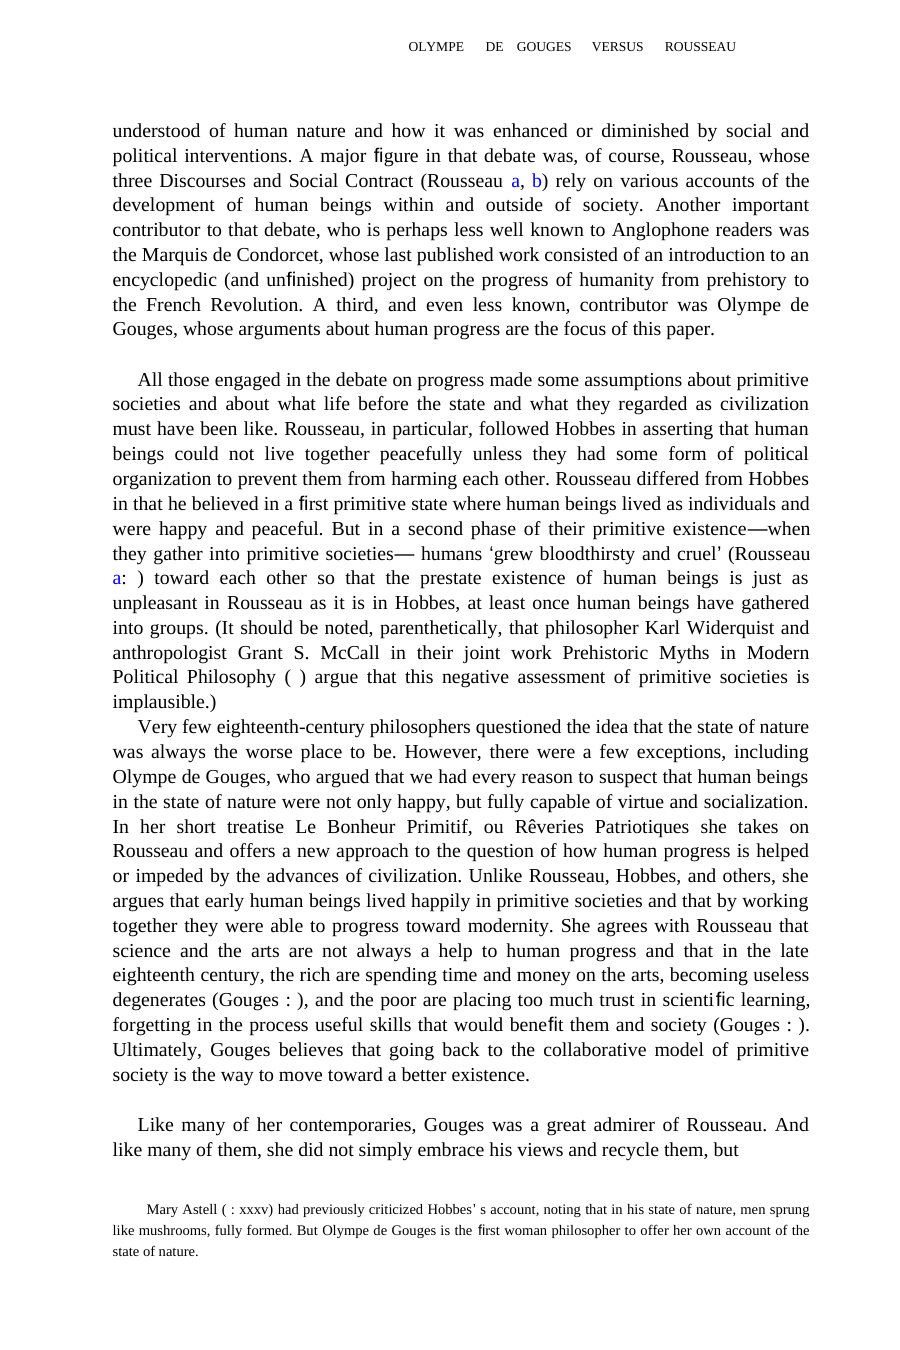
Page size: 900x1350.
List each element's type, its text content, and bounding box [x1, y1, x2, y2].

text All those engaged in the debate on progress made some assumptions about primitive societies and about what life before the state and what they regarded as civilization must have been like. Rousseau, in particular, followed Hobbes in asserting that human beings could not live together peacefully unless they had some form of political organization to prevent them from harming each other. Rousseau differed from Hobbes in that he believed in a first primitive state where human beings lived as individuals and were happy and peaceful. But in a second phase of their primitive existence—when they gather into primitive societies— humans ‘grew bloodthirsty and cruel’ (Rousseau a: ) toward each other so that the prestate existence of human beings is just as unpleasant in Rousseau as it is in Hobbes, at least once human beings have gathered into groups. (It should be noted, parenthetically, that philosopher Karl Widerquist and anthropologist Grant S. McCall in their joint work Prehistoric Myths in Modern Political Philosophy ( ) argue that this negative assessment of primitive societies is implausible.) [112, 368, 810, 713]
text understood of human nature and how it was enhanced or diminished by social and political interventions. A major figure in that debate was, of course, Rousseau, whose three Discourses and Social Contract (Rousseau a, b) rely on various accounts of the development of human beings within and outside of society. Another important contributor to that debate, who is perhaps less well known to Anglophone readers was the Marquis de Condorcet, whose last published work consisted of an introduction to an encyclopedic (and unfinished) project on the progress of humanity from prehistory to the French Revolution. A third, and even less known, contributor was Olympe de Gouges, whose arguments about human progress are the focus of this paper. [112, 119, 810, 340]
text Mary Astell ( : xxxv) had previously criticized Hobbes’ s account, noting that in his state of nature, men sprung like mushrooms, fully formed. But Olympe de Gouges is the first woman philosopher to offer her own account of the state of nature. [112, 1201, 810, 1259]
text Very few eighteenth-century philosophers questioned the idea that the state of nature was always the worse place to be. However, there were a few exceptions, including Olympe de Gouges, who argued that we had every reason to suspect that human beings in the state of nature were not only happy, but fully capable of virtue and socialization. In her short treatise Le Bonheur Primitif, ou Rêveries Patriotiques she takes on Rousseau and offers a new approach to the question of how human progress is helped or impeded by the advances of civilization. Unlike Rousseau, Hobbes, and others, she argues that early human beings lived happily in primitive societies and that by working together they were able to progress toward modernity. She agrees with Rousseau that science and the arts are not always a help to human progress and that in the late eighteenth century, the rich are spending time and money on the arts, becoming useless degenerates (Gouges : ), and the poor are placing too much trust in scientific learning, forgetting in the process useful skills that would benefit them and society (Gouges : ). Ultimately, Gouges believes that going back to the collaborative model of primitive society is the way to move toward a better existence. [112, 716, 810, 1086]
text OLYMPE DE GOUGES VERSUS ROUSSEAU [408, 39, 810, 54]
text Like many of her contemporaries, Gouges was a great admirer of Rousseau. And like many of them, she did not simply embrace his views and recycle them, but [112, 1113, 810, 1161]
